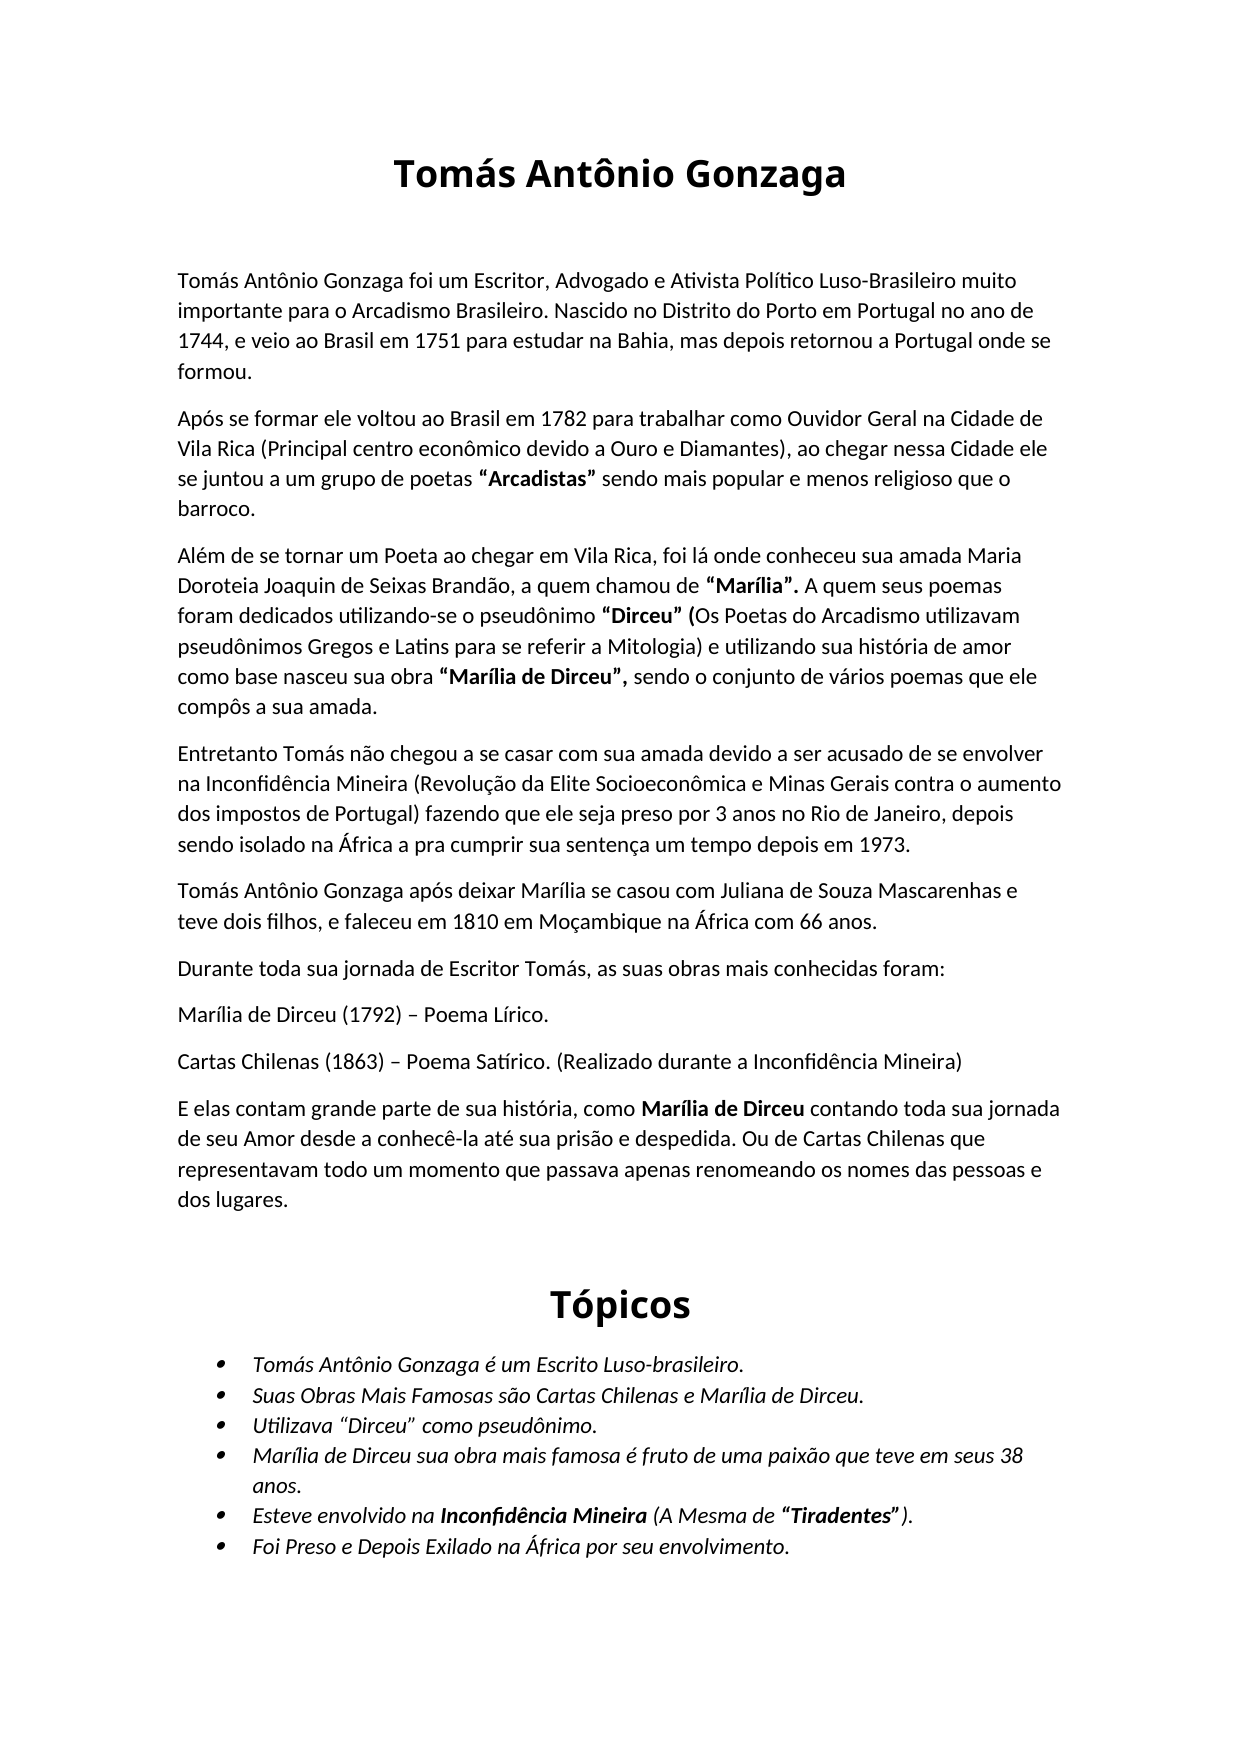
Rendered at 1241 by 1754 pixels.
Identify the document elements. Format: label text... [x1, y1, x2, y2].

text Durante toda sua jornada de Escritor Tomás, as suas obras mais conhecidas foram: [177, 954, 1063, 982]
list Utilizava “Dirceu” como pseudônimo. [215, 1411, 1063, 1439]
text E elas contam grande parte de sua história, como Marília de Dirceu contando toda sua jornada de seu Amor desde a conhecê-la até sua prisão e despedida. Ou de Cartas Chilenas que representavam todo um momento que passava apenas renomeando os nomes das pessoas e dos lugares. [177, 1094, 1063, 1213]
text Marília de Dirceu (1792) – Poema Lírico. [177, 1001, 1063, 1029]
text Tomás Antônio Gonzaga foi um Escritor, Advogado e Ativista Político Luso-Brasileiro muito importante para o Arcadismo Brasileiro. Nascido no Distrito do Porto em Portugal no ano de 1744, e veio ao Brasil em 1751 para estudar na Bahia, mas depois retornou a Portugal onde se formou. [177, 266, 1063, 385]
text Cartas Chilenas (1863) – Poema Satírico. (Realizado durante a Inconfidência Mineira) [177, 1047, 1063, 1076]
text Tomás Antônio Gonzaga após deixar Marília se casou com Juliana de Souza Mascarenhas e teve dois filhos, e faleceu em 1810 em Moçambique na África com 66 anos. [177, 877, 1063, 935]
text Após se formar ele voltou ao Brasil em 1782 para trabalhar como Ouvidor Geral na Cidade de Vila Rica (Principal centro econômico devido a Ouro e Diamantes), ao chegar nessa Cidade ele se juntou a um grupo de poetas “Arcadistas” sendo mais popular e menos religioso que o barroco. [177, 404, 1063, 522]
list Foi Preso e Depois Exilado na África por seu envolvimento. [215, 1532, 1063, 1560]
text Entretanto Tomás não chegou a se casar com sua amada devido a ser acusado de se envolver na Inconfidência Mineira (Revolução da Elite Socioeconômica e Minas Gerais contra o aumento dos impostos de Portugal) fazendo que ele seja preso por 3 anos no Rio de Janeiro, depois sendo isolado na África a pra cumprir sua sentença um tempo depois em 1973. [177, 739, 1063, 858]
text Tópicos [177, 1279, 1063, 1330]
text Além de se tornar um Poeta ao chegar em Vila Rica, foi lá onde conheceu sua amada Maria Doroteia Joaquin de Seixas Brandão, a quem chamou de “Marília”. A quem seus poemas foram dedicados utilizando-se o pseudônimo “Dirceu” (Os Poetas do Arcadismo utilizavam pseudônimos Gregos e Latins para se referir a Mitologia) e utilizando sua história de amor como base nasceu sua obra “Marília de Dirceu”, sendo o conjunto de vários poemas que ele compôs a sua amada. [177, 541, 1063, 720]
list Tomás Antônio Gonzaga é um Escrito Luso-brasileiro. [215, 1351, 1063, 1378]
list Suas Obras Mais Famosas são Cartas Chilenas e Marília de Dirceu. [215, 1381, 1063, 1409]
list Esteve envolvido na Inconfidência Mineira (A Mesma de “Tiradentes”). [215, 1502, 1063, 1529]
list Marília de Dirceu sua obra mais famosa é fruto de uma paixão que teve em seus 38 anos. [215, 1441, 1063, 1499]
text Tomás Antônio Gonzaga [177, 148, 1063, 199]
